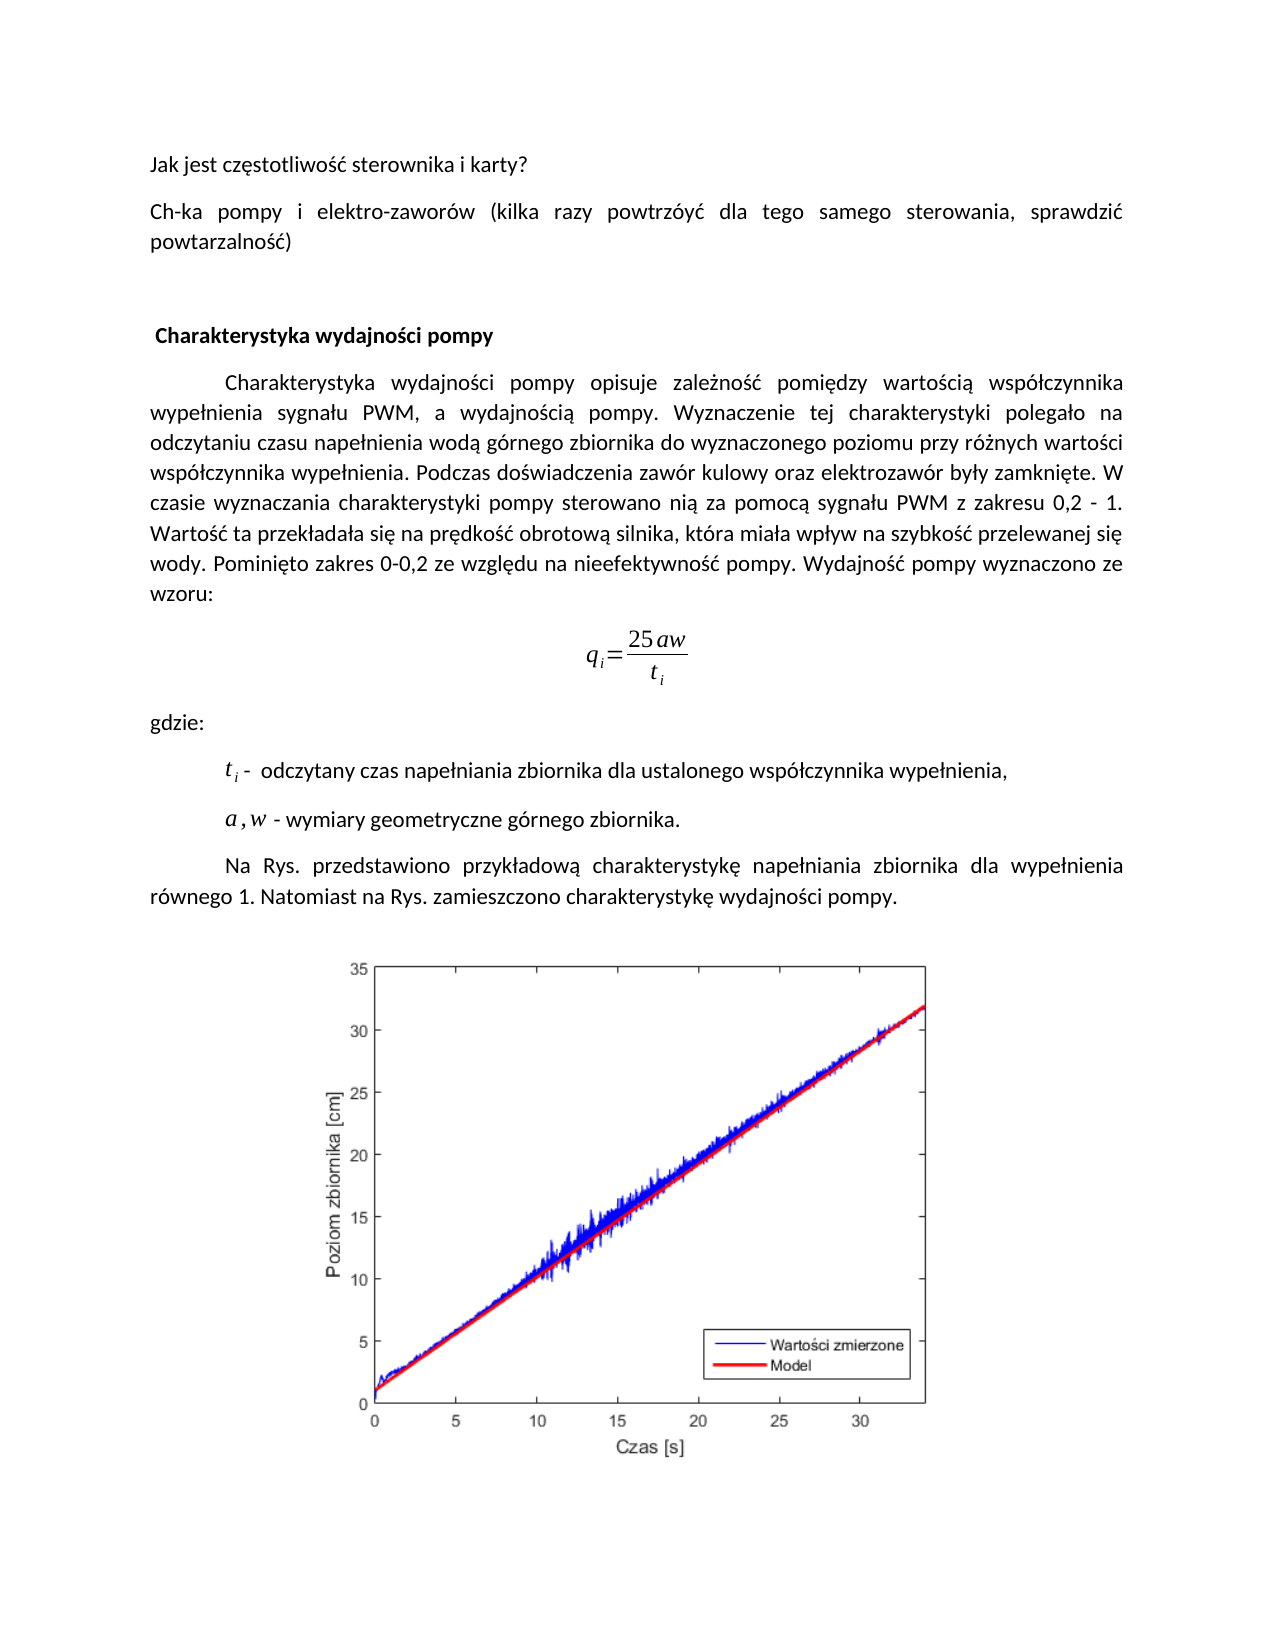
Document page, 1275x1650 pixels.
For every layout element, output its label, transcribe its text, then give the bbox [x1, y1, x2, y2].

text Charakterystyka wydajności pompy opisuje zależność pomiędzy wartością współczynnika wypełnienia sygnału PWM, a wydajnością pompy. Wyznaczenie tej charakterystyki polegało na odczytaniu czasu napełnienia wodą górnego zbiornika do wyznaczonego poziomu przy różnych wartości współczynnika wypełnienia. Podczas doświadczenia zawór kulowy oraz elektrozawór były zamknięte. W czasie wyznaczania charakterystyki pompy sterowano nią za pomocą sygnału PWM z zakresu 0,2 - 1. Wartość ta przekładała się na prędkość obrotową silnika, która miała wpływ na szybkość przelewanej się wody. Pominięto zakres 0-0,2 ze względu na nieefektywność pompy. Wydajność pompy wyznaczono ze wzoru: [150, 368, 1125, 607]
text gdzie: [150, 708, 1125, 736]
picture [283, 928, 992, 1461]
text - odczytany czas napełniania zbiornika dla ustalonego współczynnika wypełnienia, [150, 754, 1125, 786]
text Na Rys. przedstawiono przykładową charakterystykę napełniania zbiornika dla wypełnienia równego 1. Natomiast na Rys. zamieszczono charakterystykę wydajności pompy. [150, 852, 1125, 910]
text - wymiary geometryczne górnego zbiornika. [150, 805, 1125, 833]
text Ch-ka pompy i elektro-zaworów (kilka razy powtrzóyć dla tego samego sterowania, sprawdzić powtarzalność) [150, 197, 1125, 255]
text Charakterystyka wydajności pompy [150, 321, 1125, 349]
text Jak jest częstotliwość sterownika i karty? [150, 150, 1125, 178]
